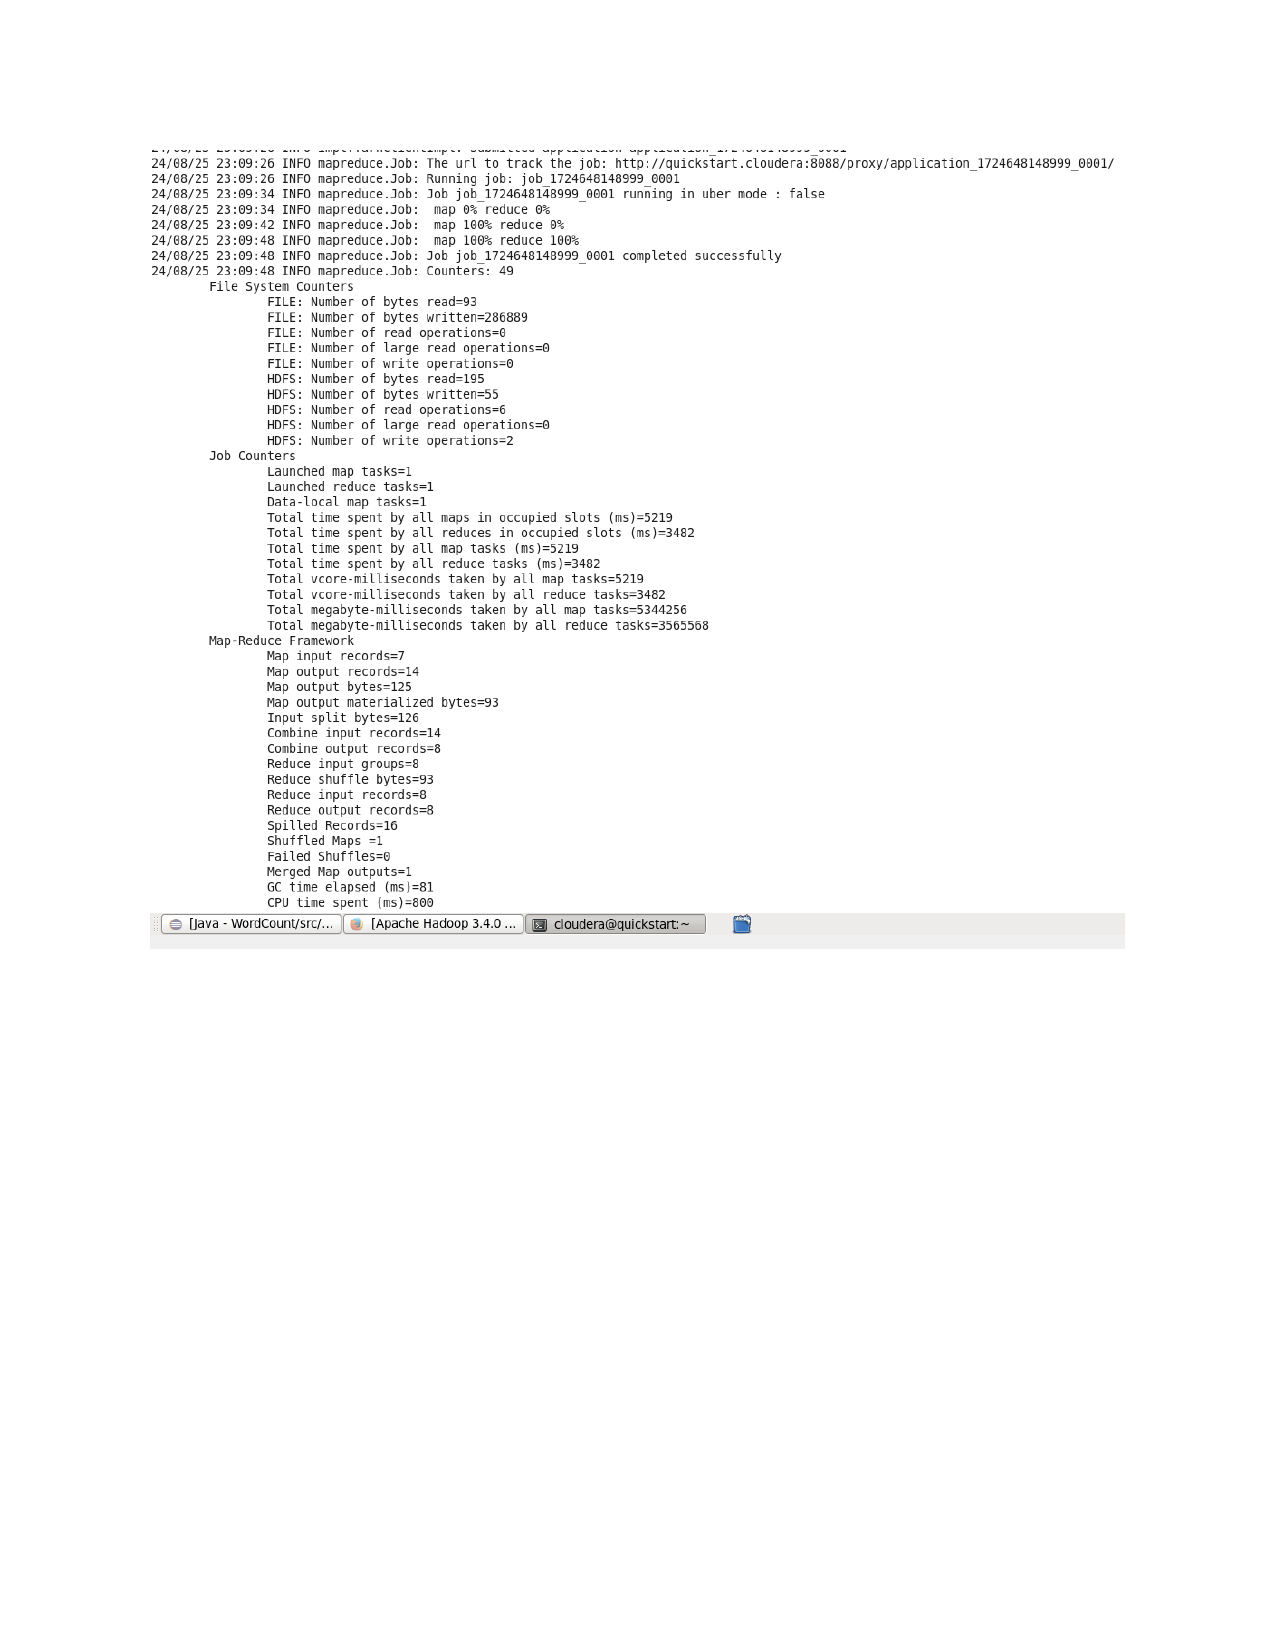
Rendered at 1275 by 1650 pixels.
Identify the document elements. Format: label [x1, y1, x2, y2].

picture [150, 150, 1125, 949]
